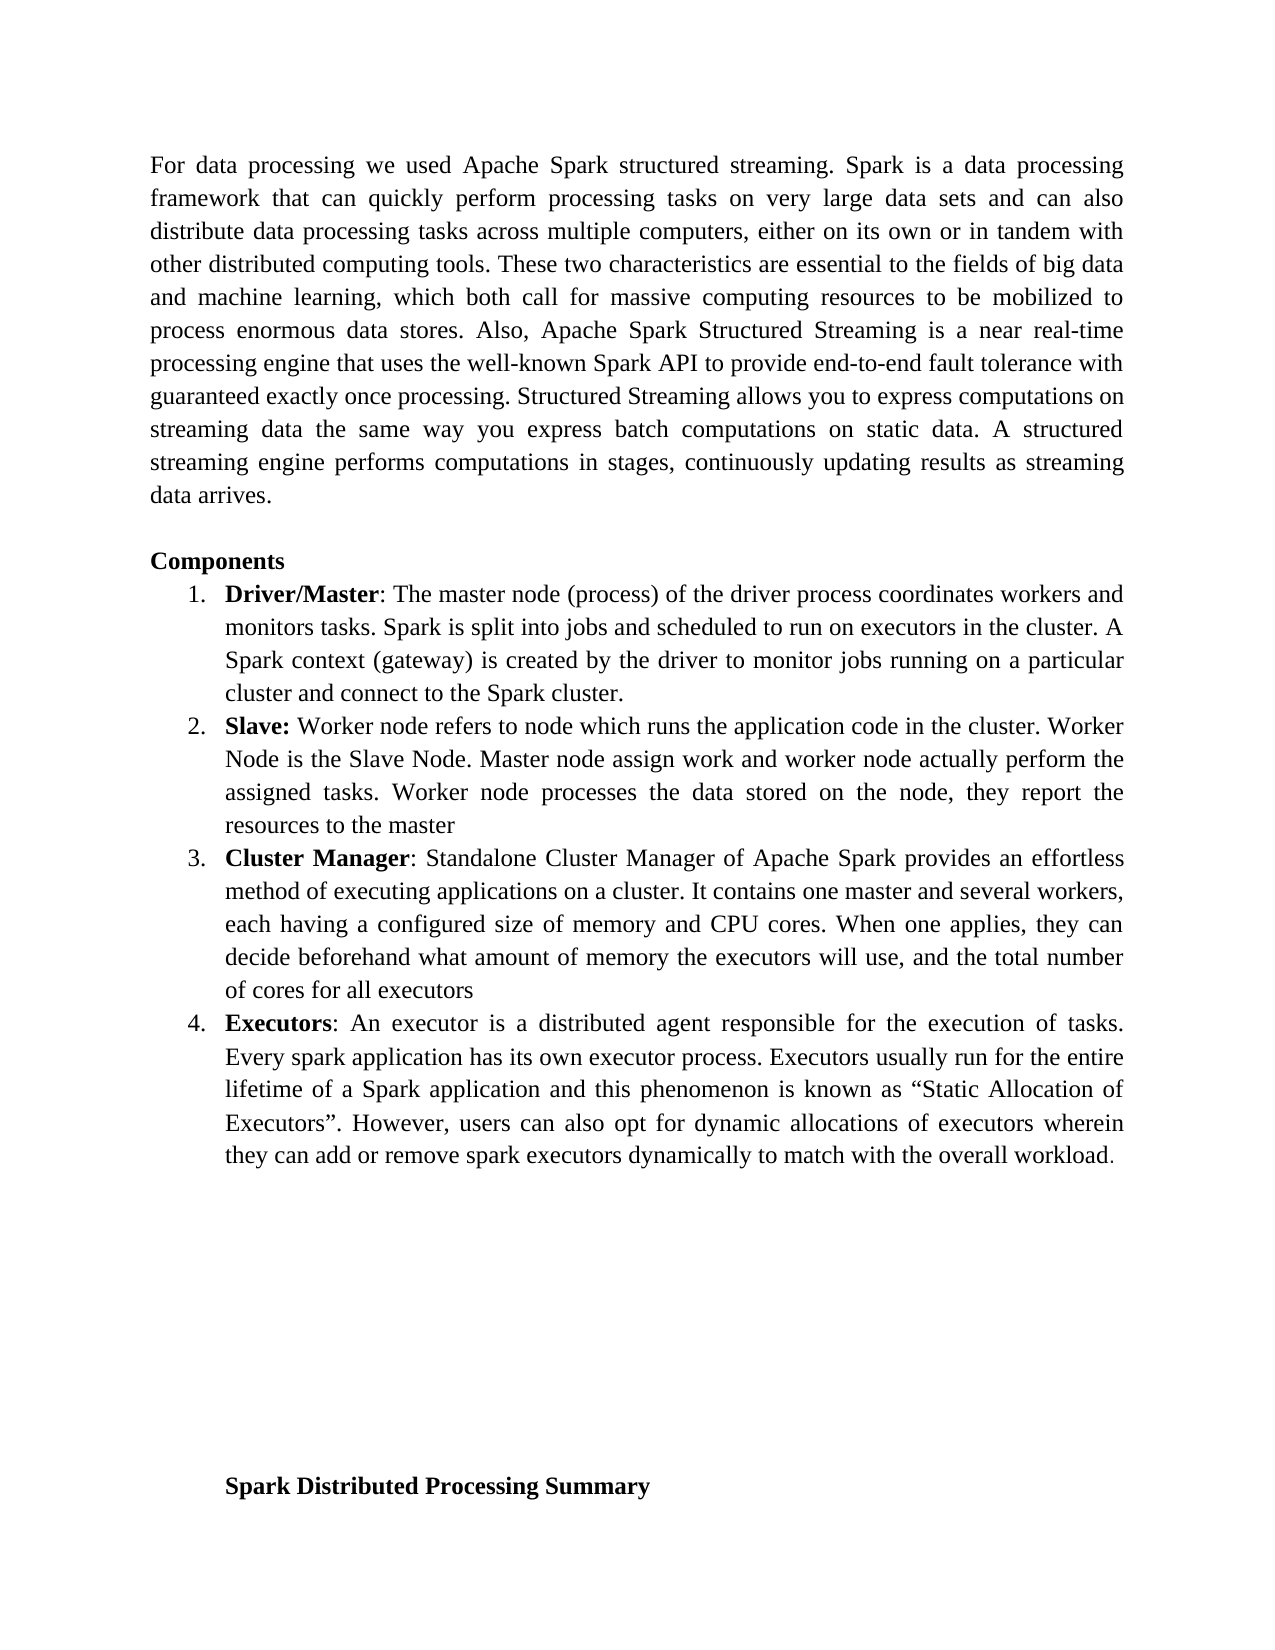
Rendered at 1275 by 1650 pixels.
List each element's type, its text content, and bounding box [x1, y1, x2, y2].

list Spark Distributed Processing Summary [225, 1471, 1125, 1499]
text Components [150, 546, 1125, 575]
list Slave: Worker node refers to node which runs the application code in the cluster. Worker Node is the Slave Node. Master node assign work and worker node actually perform the assigned tasks. Worker node processes the data stored on the node, they report the resources to the master [187, 711, 1125, 839]
text For data processing we used Apache Spark structured streaming. Spark is a data processing framework that can quickly perform processing tasks on very large data sets and can also distribute data processing tasks across multiple computers, either on its own or in tandem with other distributed computing tools. These two characteristics are essential to the fields of big data and machine learning, which both call for massive computing resources to be mobilized to process enormous data stores. Also, Apache Spark Structured Streaming is a near real-time processing engine that uses the well-known Spark API to provide end-to-end fault tolerance with guaranteed exactly once processing. Structured Streaming allows you to express computations on streaming data the same way you express batch computations on static data. A structured streaming engine performs computations in stages, continuously updating results as streaming data arrives. [150, 150, 1125, 509]
list Executors: An executor is a distributed agent responsible for the execution of tasks. Every spark application has its own executor process. Executors usually run for the entire lifetime of a Spark application and this phenomenon is known as “Static Allocation of Executors”. However, users can also opt for dynamic allocations of executors wherein they can add or remove spark executors dynamically to match with the overall workload. [187, 1008, 1125, 1169]
list Cluster Manager: Standalone Cluster Manager of Apache Spark provides an effortless method of executing applications on a cluster. It contains one master and several workers, each having a configured size of memory and CPU cores. When one applies, they can decide beforehand what amount of memory the executors will use, and the total number of cores for all executors [187, 843, 1125, 1004]
list Driver/Master: The master node (process) of the driver process coordinates workers and monitors tasks. Spark is split into jobs and scheduled to run on executors in the cluster. A Spark context (gateway) is created by the driver to monitor jobs running on a particular cluster and connect to the Spark cluster. [187, 579, 1125, 707]
